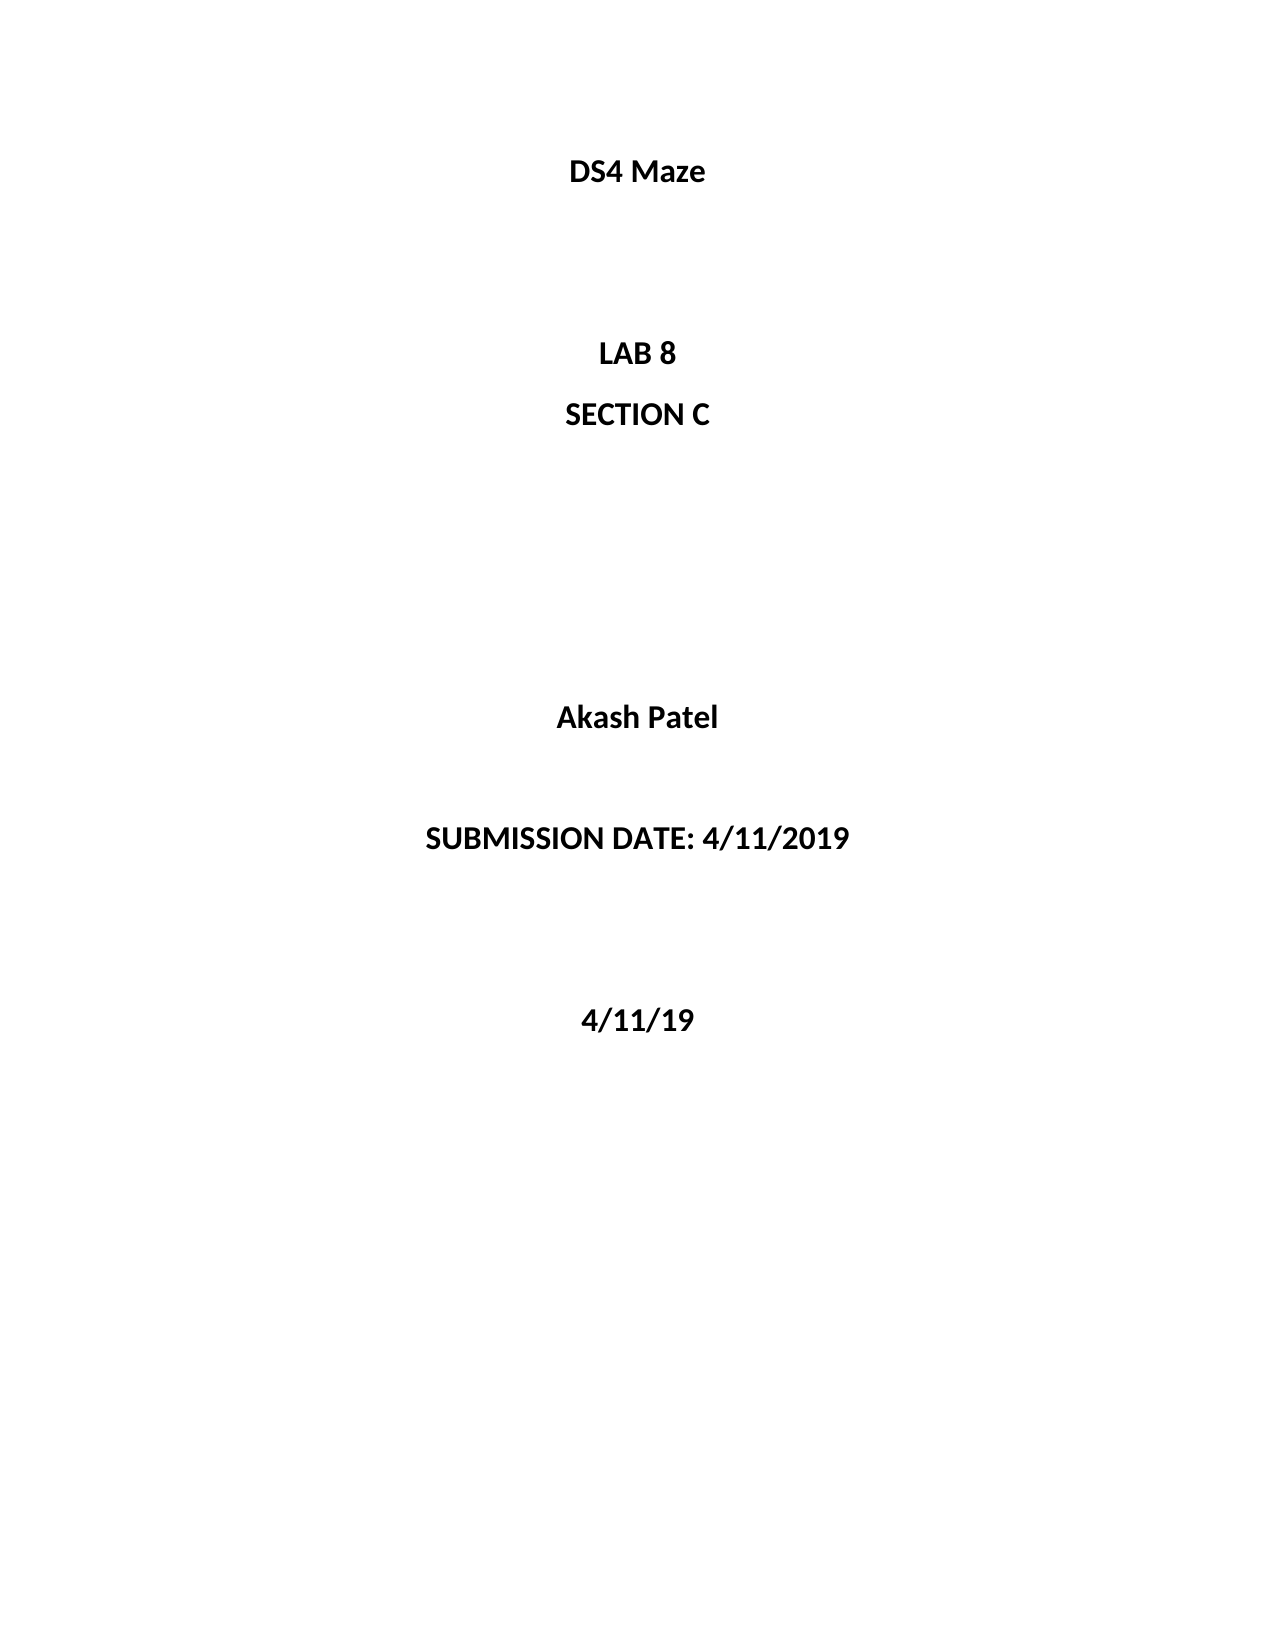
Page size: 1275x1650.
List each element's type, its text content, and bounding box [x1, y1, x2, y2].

text Akash Patel [150, 696, 1125, 736]
text SUBMISSION DATE: 4/11/2019 [150, 817, 1125, 858]
text 4/11/19 [150, 999, 1125, 1039]
text LAB 8 [150, 332, 1125, 373]
text SECTION C [150, 392, 1125, 433]
text DS4 Maze [150, 150, 1125, 191]
